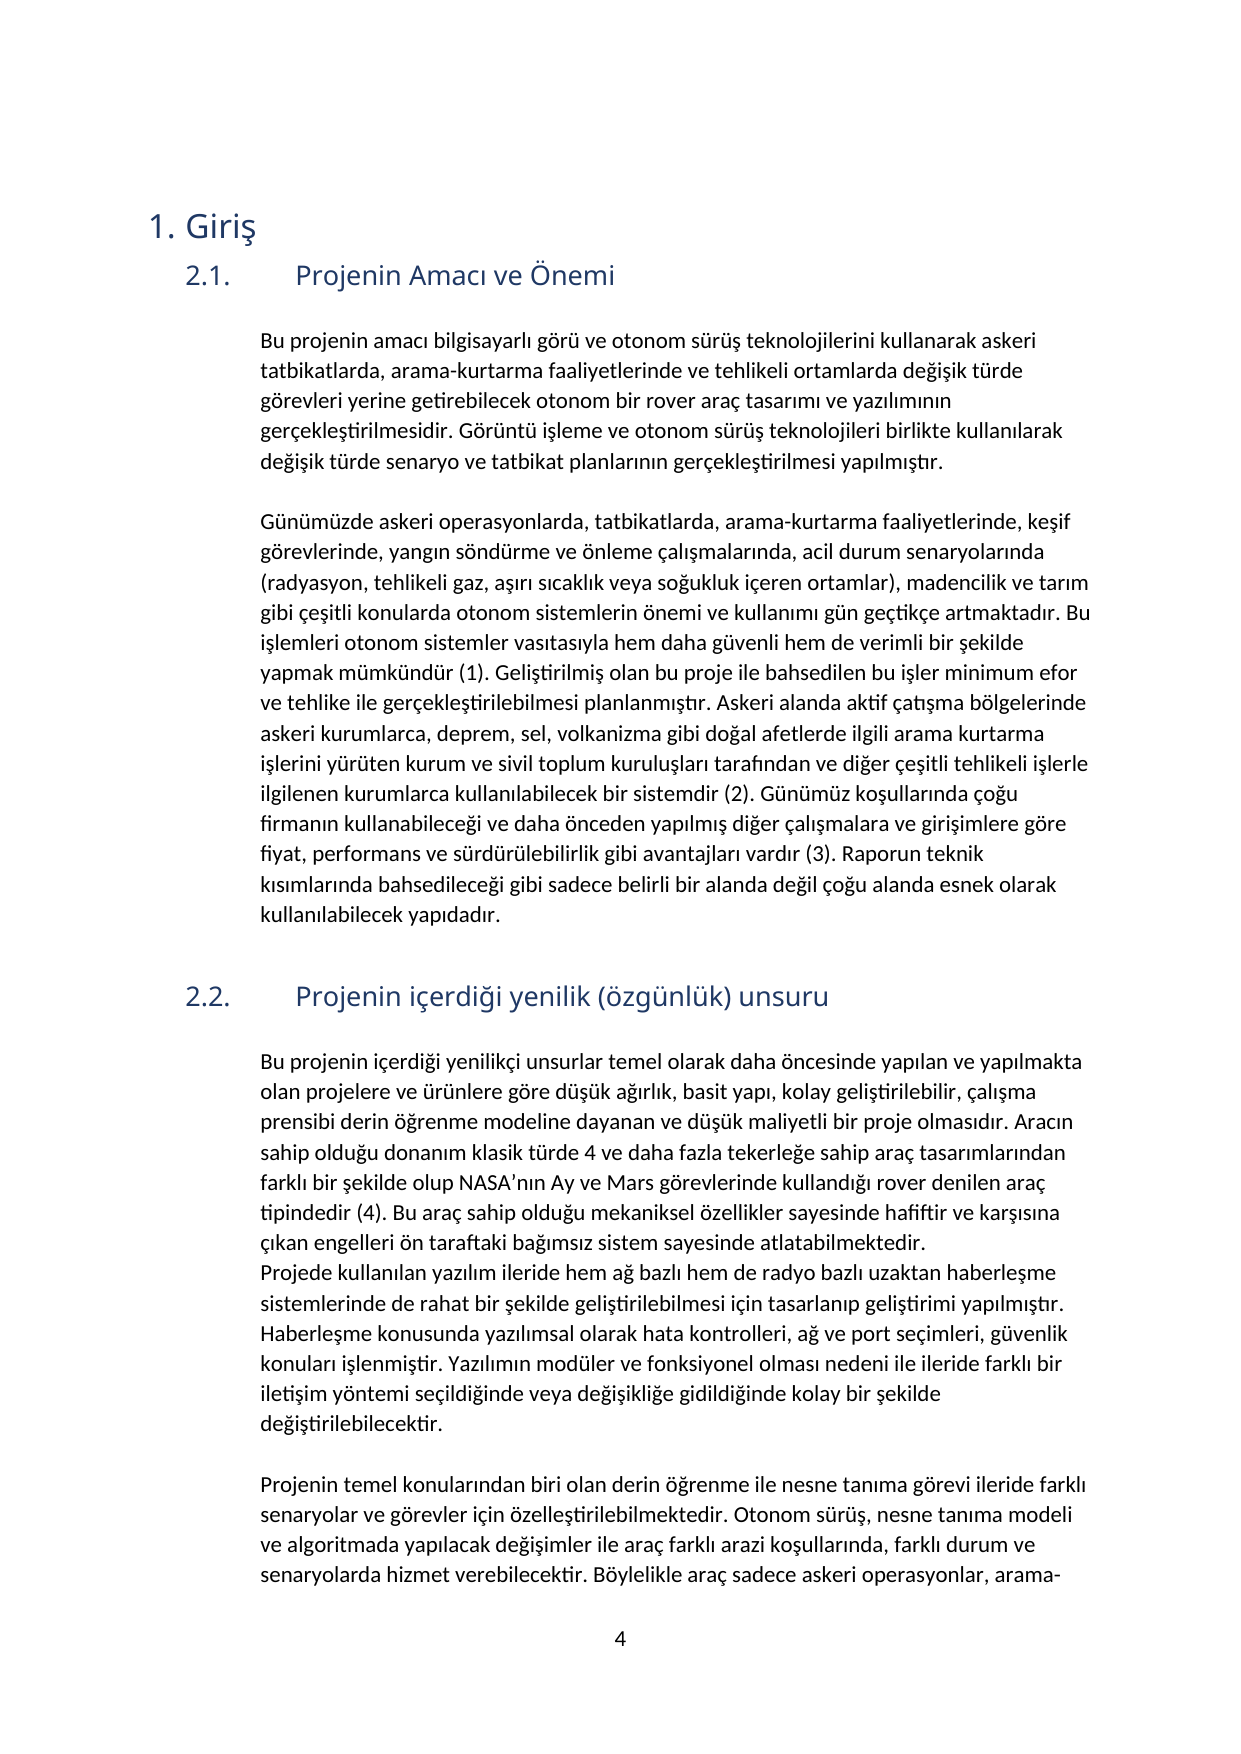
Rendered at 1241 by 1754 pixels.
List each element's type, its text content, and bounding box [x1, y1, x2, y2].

list Bu projenin amacı bilgisayarlı görü ve otonom sürüş teknolojilerini kullanarak askeri tatbikatlarda, arama-kurtarma faaliyetlerinde ve tehlikeli ortamlarda değişik türde görevleri yerine getirebilecek otonom bir rover araç tasarımı ve yazılımının gerçekleştirilmesidir. Görüntü işleme ve otonom sürüş teknolojileri birlikte kullanılarak değişik türde senaryo ve tatbikat planlarının gerçekleştirilmesi yapılmıştır. [260, 326, 1093, 475]
subtitle Giriş [148, 203, 1093, 248]
list Günümüzde askeri operasyonlarda, tatbikatlarda, arama-kurtarma faaliyetlerinde, keşif görevlerinde, yangın söndürme ve önleme çalışmalarında, acil durum senaryolarında (radyasyon, tehlikeli gaz, aşırı sıcaklık veya soğukluk içeren ortamlar), madencilik ve tarım gibi çeşitli konularda otonom sistemlerin önemi ve kullanımı gün geçtikçe artmaktadır. Bu işlemleri otonom sistemler vasıtasıyla hem daha güvenli hem de verimli bir şekilde yapmak mümkündür (1). Geliştirilmiş olan bu proje ile bahsedilen bu işler minimum efor ve tehlike ile gerçekleştirilebilmesi planlanmıştır. Askeri alanda aktif çatışma bölgelerinde askeri kurumlarca, deprem, sel, volkanizma gibi doğal afetlerde ilgili arama kurtarma işlerini yürüten kurum ve sivil toplum kuruluşları tarafından ve diğer çeşitli tehlikeli işlerle ilgilenen kurumlarca kullanılabilecek bir sistemdir (2). Günümüz koşullarında çoğu firmanın kullanabileceği ve daha önceden yapılmış diğer çalışmalara ve girişimlere göre fiyat, performans ve sürdürülebilirlik gibi avantajları vardır (3). Raporun teknik kısımlarında bahsedileceği gibi sadece belirli bir alanda değil çoğu alanda esnek olarak kullanılabilecek yapıdadır. [260, 507, 1093, 928]
list Projede kullanılan yazılım ileride hem ağ bazlı hem de radyo bazlı uzaktan haberleşme sistemlerinde de rahat bir şekilde geliştirilebilmesi için tasarlanıp geliştirimi yapılmıştır. Haberleşme konusunda yazılımsal olarak hata kontrolleri, ağ ve port seçimleri, güvenlik konuları işlenmiştir. Yazılımın modüler ve fonksiyonel olması nedeni ile ileride farklı bir iletişim yöntemi seçildiğinde veya değişikliğe gidildiğinde kolay bir şekilde değiştirilebilecektir. [260, 1258, 1093, 1437]
list Bu projenin içerdiği yenilikçi unsurlar temel olarak daha öncesinde yapılan ve yapılmakta olan projelere ve ürünlere göre düşük ağırlık, basit yapı, kolay geliştirilebilir, çalışma prensibi derin öğrenme modeline dayanan ve düşük maliyetli bir proje olmasıdır. Aracın sahip olduğu donanım klasik türde 4 ve daha fazla tekerleğe sahip araç tasarımlarından farklı bir şekilde olup NASA’nın Ay ve Mars görevlerinde kullandığı rover denilen araç tipindedir (4). Bu araç sahip olduğu mekaniksel özellikler sayesinde hafiftir ve karşısına çıkan engelleri ön taraftaki bağımsız sistem sayesinde atlatabilmektedir. [260, 1047, 1093, 1256]
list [260, 1470, 1093, 1588]
subtitle Projenin Amacı ve Önemi [185, 256, 1093, 293]
subtitle Projenin içerdiği yenilik (özgünlük) unsuru [185, 977, 1093, 1014]
